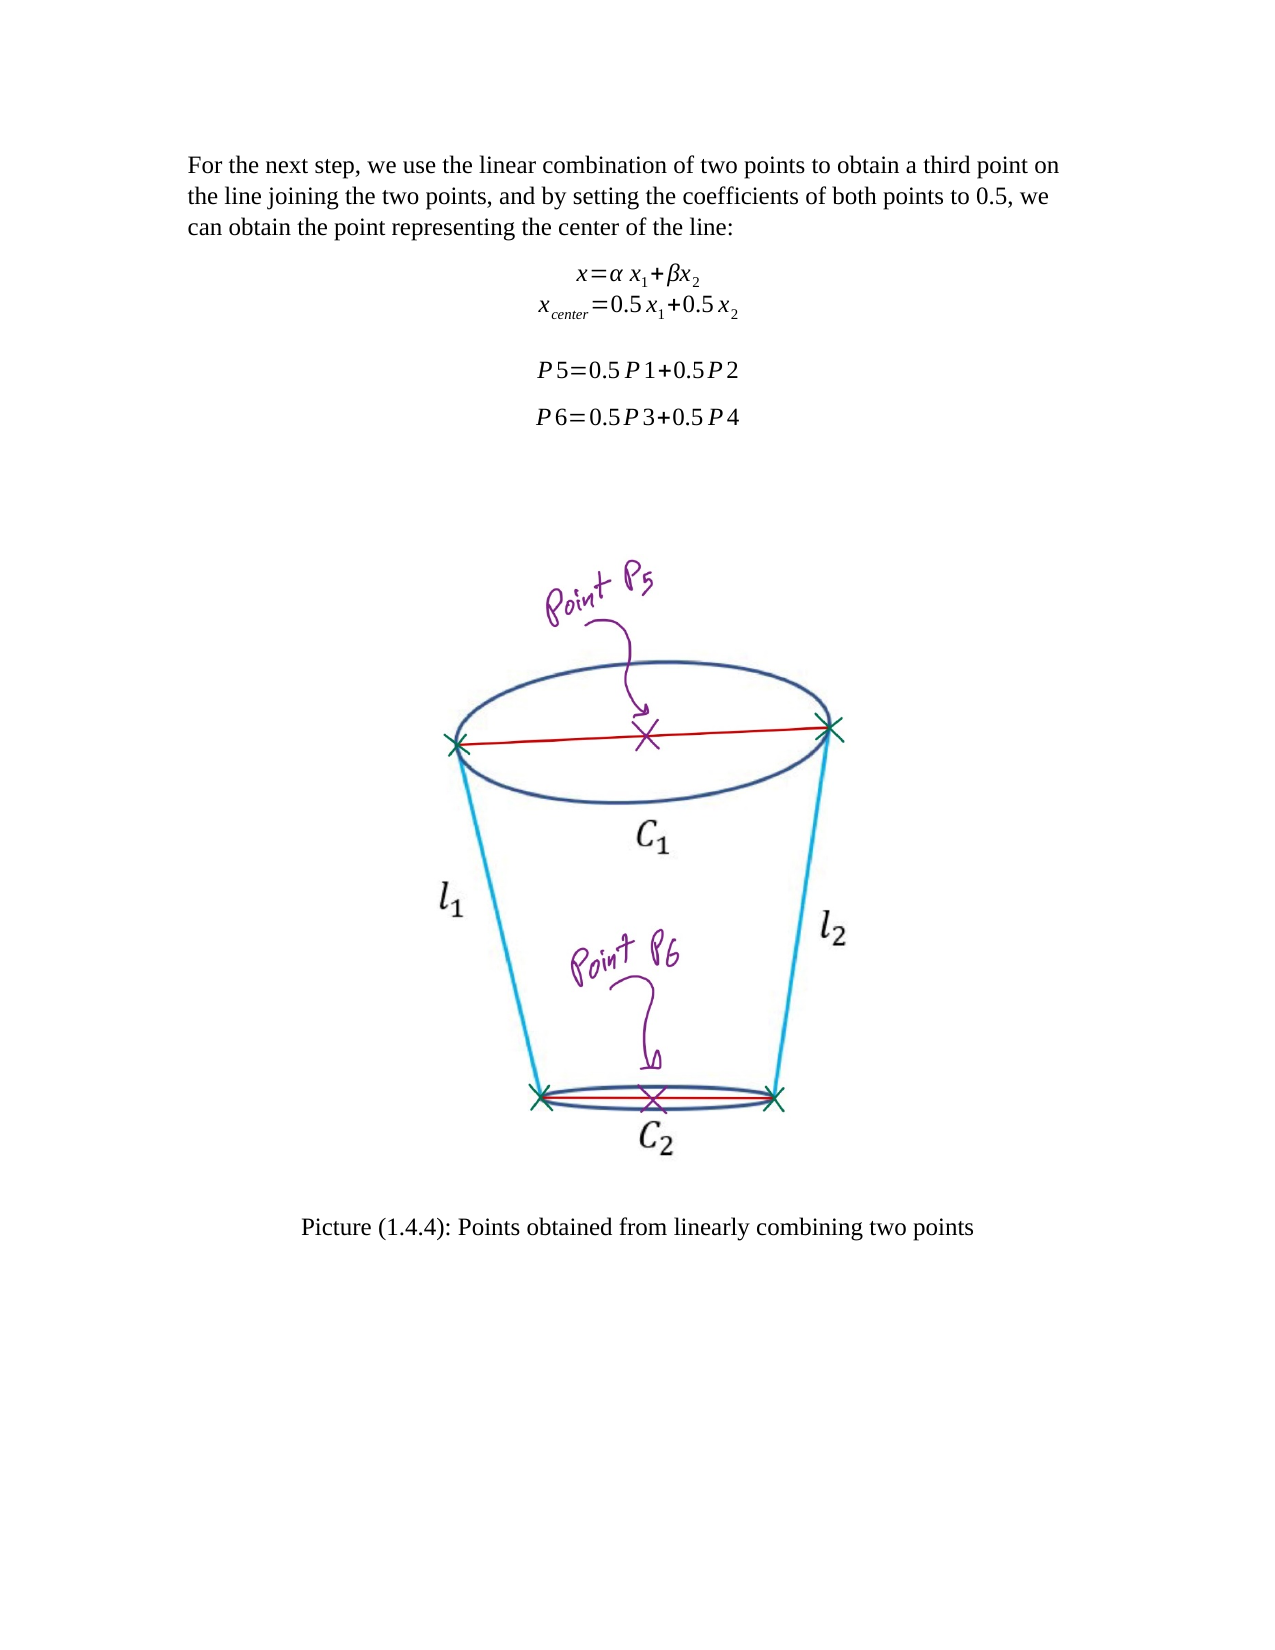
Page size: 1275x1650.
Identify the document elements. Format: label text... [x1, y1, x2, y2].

text Picture (1.4.4): Points obtained from linearly combining two points [187, 1212, 1087, 1241]
text For the next step, we use the linear combination of two points to obtain a third point on the line joining the two points, and by setting the coefficients of both points to 0.5, we can obtain the point representing the center of the line: [187, 150, 1087, 241]
picture [396, 554, 879, 1194]
